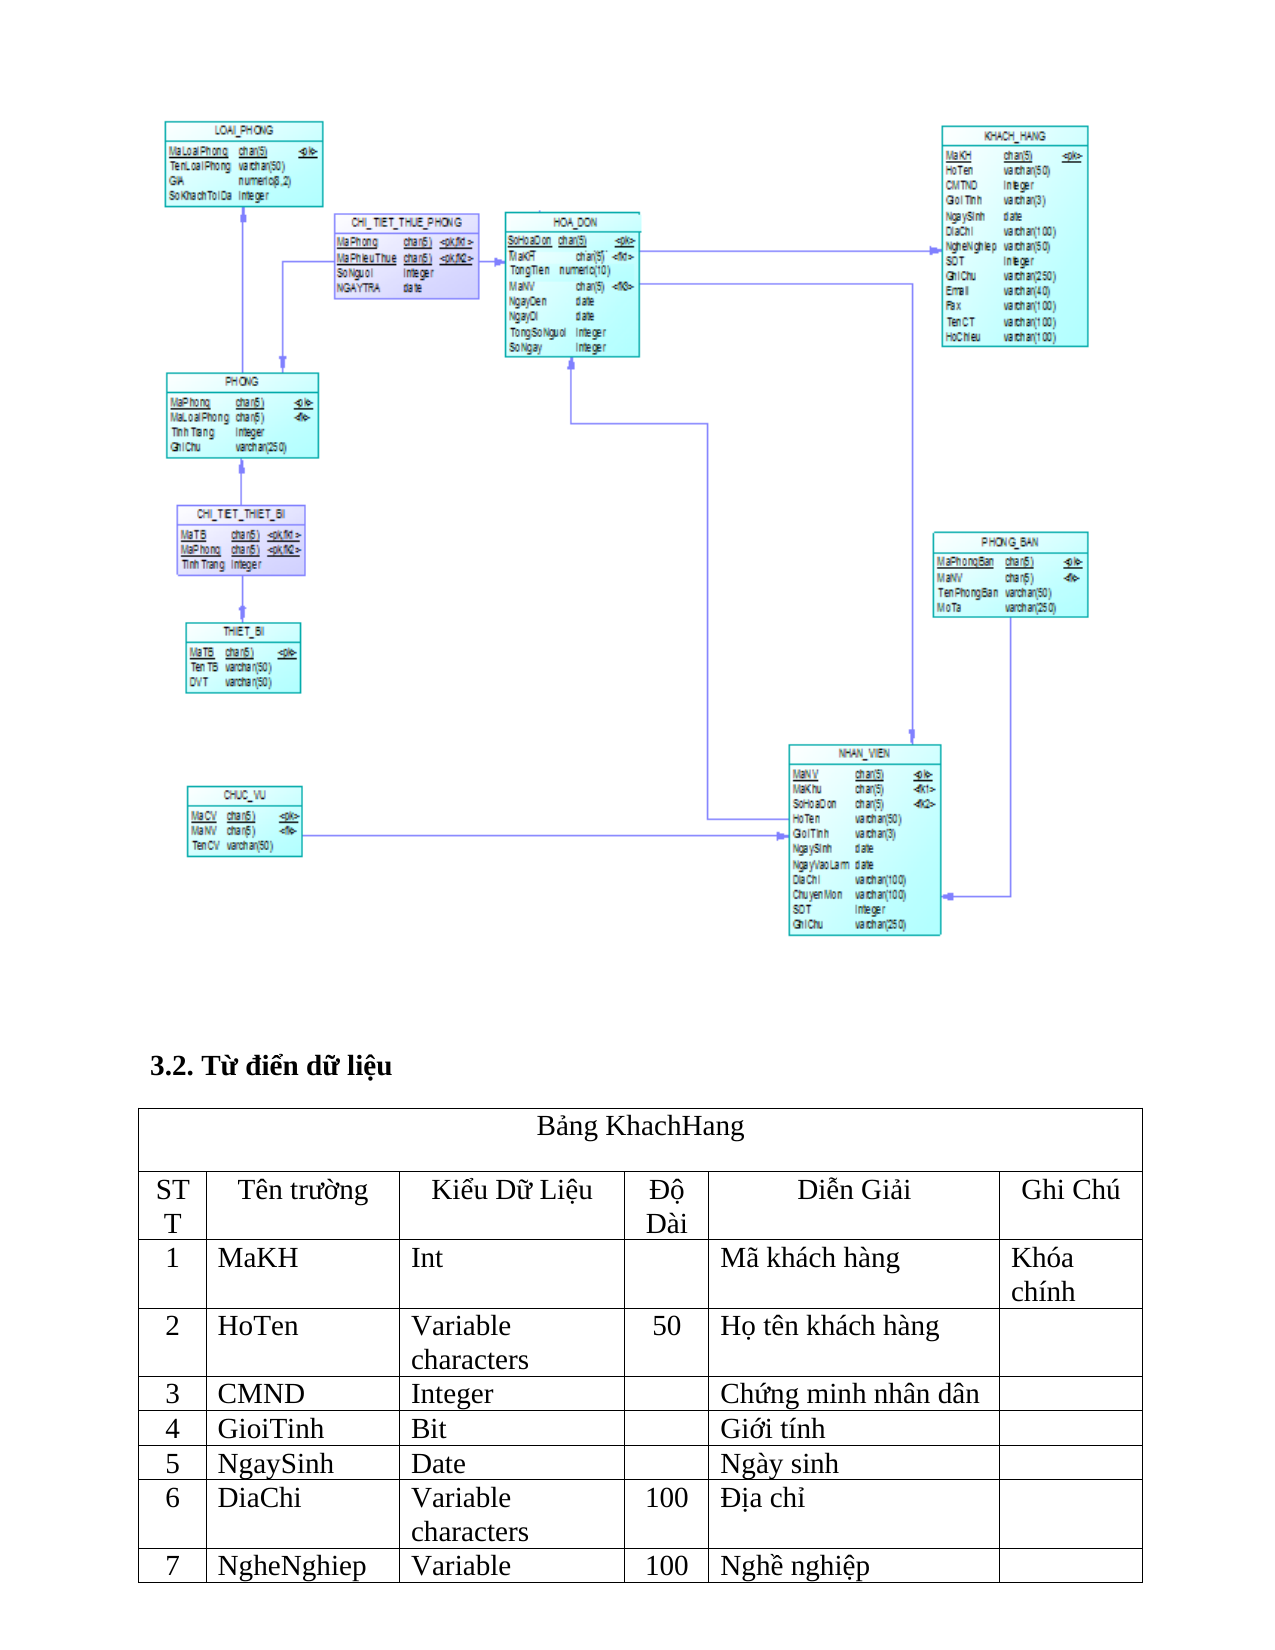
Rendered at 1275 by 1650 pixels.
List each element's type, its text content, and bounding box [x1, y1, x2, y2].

table_cell Mã khách hàng [709, 1240, 999, 1307]
table_cell Variable characters [400, 1480, 624, 1547]
table_cell [625, 1411, 708, 1445]
table_cell 3 [139, 1377, 206, 1410]
table_cell STT [139, 1172, 206, 1239]
table_cell 100 [625, 1480, 708, 1547]
table_cell Chứng minh nhân dân [709, 1377, 999, 1410]
table_cell Integer [400, 1377, 624, 1410]
table_cell GioiTinh [207, 1411, 399, 1445]
table_cell Nghề nghiệp [709, 1549, 999, 1582]
table_cell Khóa chính [1000, 1240, 1142, 1307]
table_cell HoTen [207, 1309, 399, 1376]
table_cell [1000, 1549, 1142, 1582]
table_cell NgheNghiep [207, 1549, 399, 1582]
table_cell 4 [139, 1411, 206, 1445]
table_cell 1 [139, 1240, 206, 1307]
table_cell 50 [625, 1309, 708, 1376]
table_cell Variable characters [400, 1549, 624, 1582]
table_cell Variable characters [400, 1309, 624, 1376]
picture [150, 103, 1125, 1024]
table_cell Bit [400, 1411, 624, 1445]
table_cell [1000, 1411, 1142, 1445]
table_cell Ghi Chú [1000, 1172, 1142, 1239]
table_cell 100 [625, 1549, 708, 1582]
table_cell [625, 1446, 708, 1479]
table_cell 6 [139, 1480, 206, 1547]
table_cell Kiểu Dữ Liệu [400, 1172, 624, 1239]
table_cell Độ Dài [625, 1172, 708, 1239]
table_cell CMND [207, 1377, 399, 1410]
table_cell 2 [139, 1309, 206, 1376]
table_cell Ngày sinh [709, 1446, 999, 1479]
table_cell DiaChi [207, 1480, 399, 1547]
text 3.2. Từ điển dữ liệu [150, 1048, 1125, 1082]
table_cell Địa chỉ [709, 1480, 999, 1547]
table_cell NgaySinh [207, 1446, 399, 1479]
table_cell Date [400, 1446, 624, 1479]
table_cell [1000, 1377, 1142, 1410]
table_cell [1000, 1480, 1142, 1547]
table_cell Int [400, 1240, 624, 1307]
table_cell Giới tính [709, 1411, 999, 1445]
table_cell [1000, 1309, 1142, 1376]
table_header Bảng KhachHang [139, 1109, 1142, 1171]
table_cell Tên trường [207, 1172, 399, 1239]
table_cell 7 [139, 1549, 206, 1582]
table_cell [625, 1240, 708, 1307]
table_cell [625, 1377, 708, 1410]
table_cell [1000, 1446, 1142, 1479]
table_cell MaKH [207, 1240, 399, 1307]
table_cell 5 [139, 1446, 206, 1479]
table_cell Diễn Giải [709, 1172, 999, 1239]
table_cell Họ tên khách hàng [709, 1309, 999, 1376]
